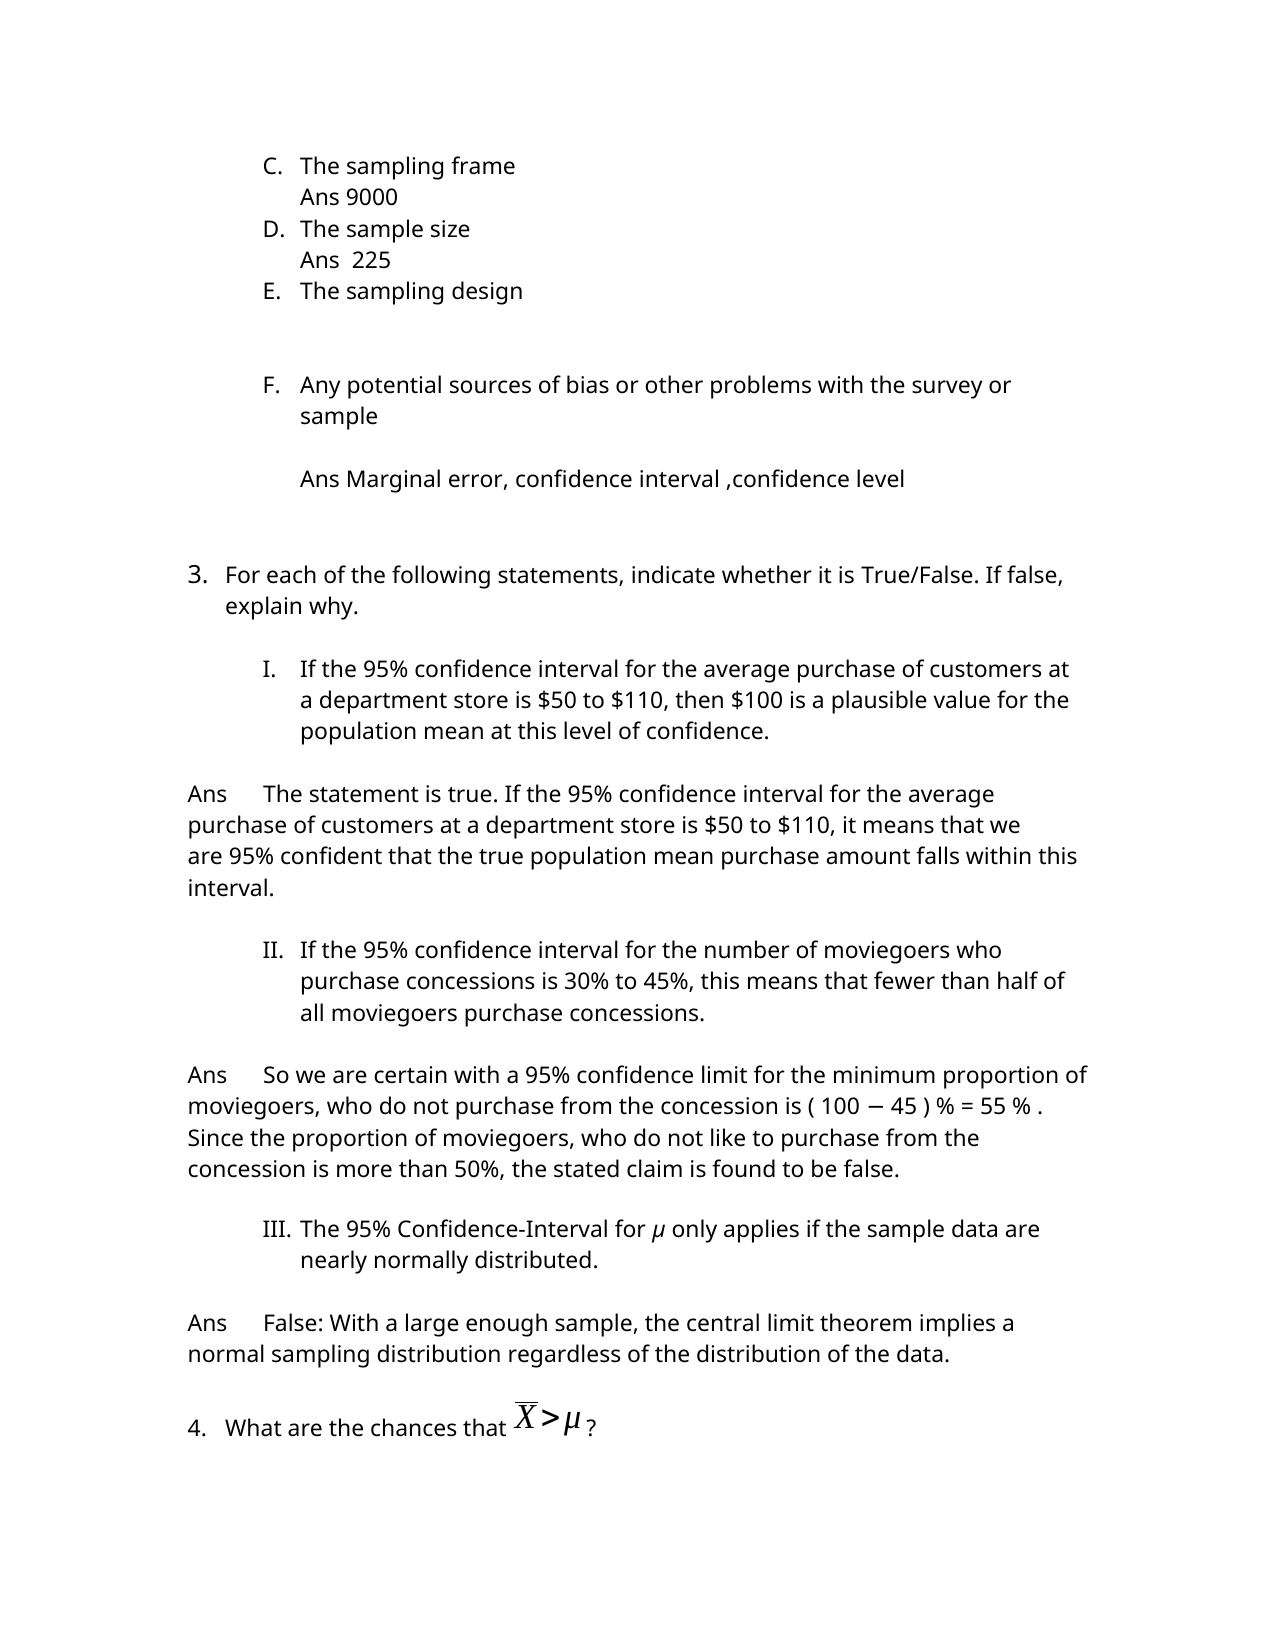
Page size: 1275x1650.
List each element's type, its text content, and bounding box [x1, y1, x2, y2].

text Ans The statement is true. If the 95% confidence interval for the average purchase of customers at a department store is $50 to $110, it means that we are 95% confident that the true population mean purchase amount falls within this interval. [187, 778, 1087, 903]
list The 95% Confidence-Interval for μ only applies if the sample data are nearly normally distributed. [262, 1213, 1087, 1275]
list Ans So we are certain with a 95% confidence limit for the minimum proportion of moviegoers, who do not purchase from the concession is ( 100 − 45 ) % = 55 % . Since the proportion of moviegoers, who do not like to purchase from the concession is more than 50%, the stated claim is found to be false. [187, 1059, 1087, 1213]
text Ans 225 [300, 244, 1087, 275]
text Ans Marginal error, confidence interval ,confidence level [300, 462, 1087, 494]
list What are the chances that ? [187, 1398, 1087, 1444]
list The sampling frame [262, 150, 1087, 181]
list The sample size [262, 212, 1087, 244]
text Ans False: With a large enough sample, the central limit theorem implies a normal sampling distribution regardless of the distribution of the data. [187, 1307, 1087, 1398]
list If the 95% confidence interval for the number of moviegoers who purchase concessions is 30% to 45%, this means that fewer than half of all moviegoers purchase concessions. [262, 934, 1087, 1028]
text Ans 9000 [300, 181, 1087, 212]
list For each of the following statements, indicate whether it is True/False. If false, explain why. [187, 556, 1087, 622]
list Any potential sources of bias or other problems with the survey or sample [262, 369, 1087, 431]
list The sampling design [262, 275, 1087, 306]
list If the 95% confidence interval for the average purchase of customers at a department store is $50 to $110, then $100 is a plausible value for the population mean at this level of confidence. [262, 653, 1087, 747]
